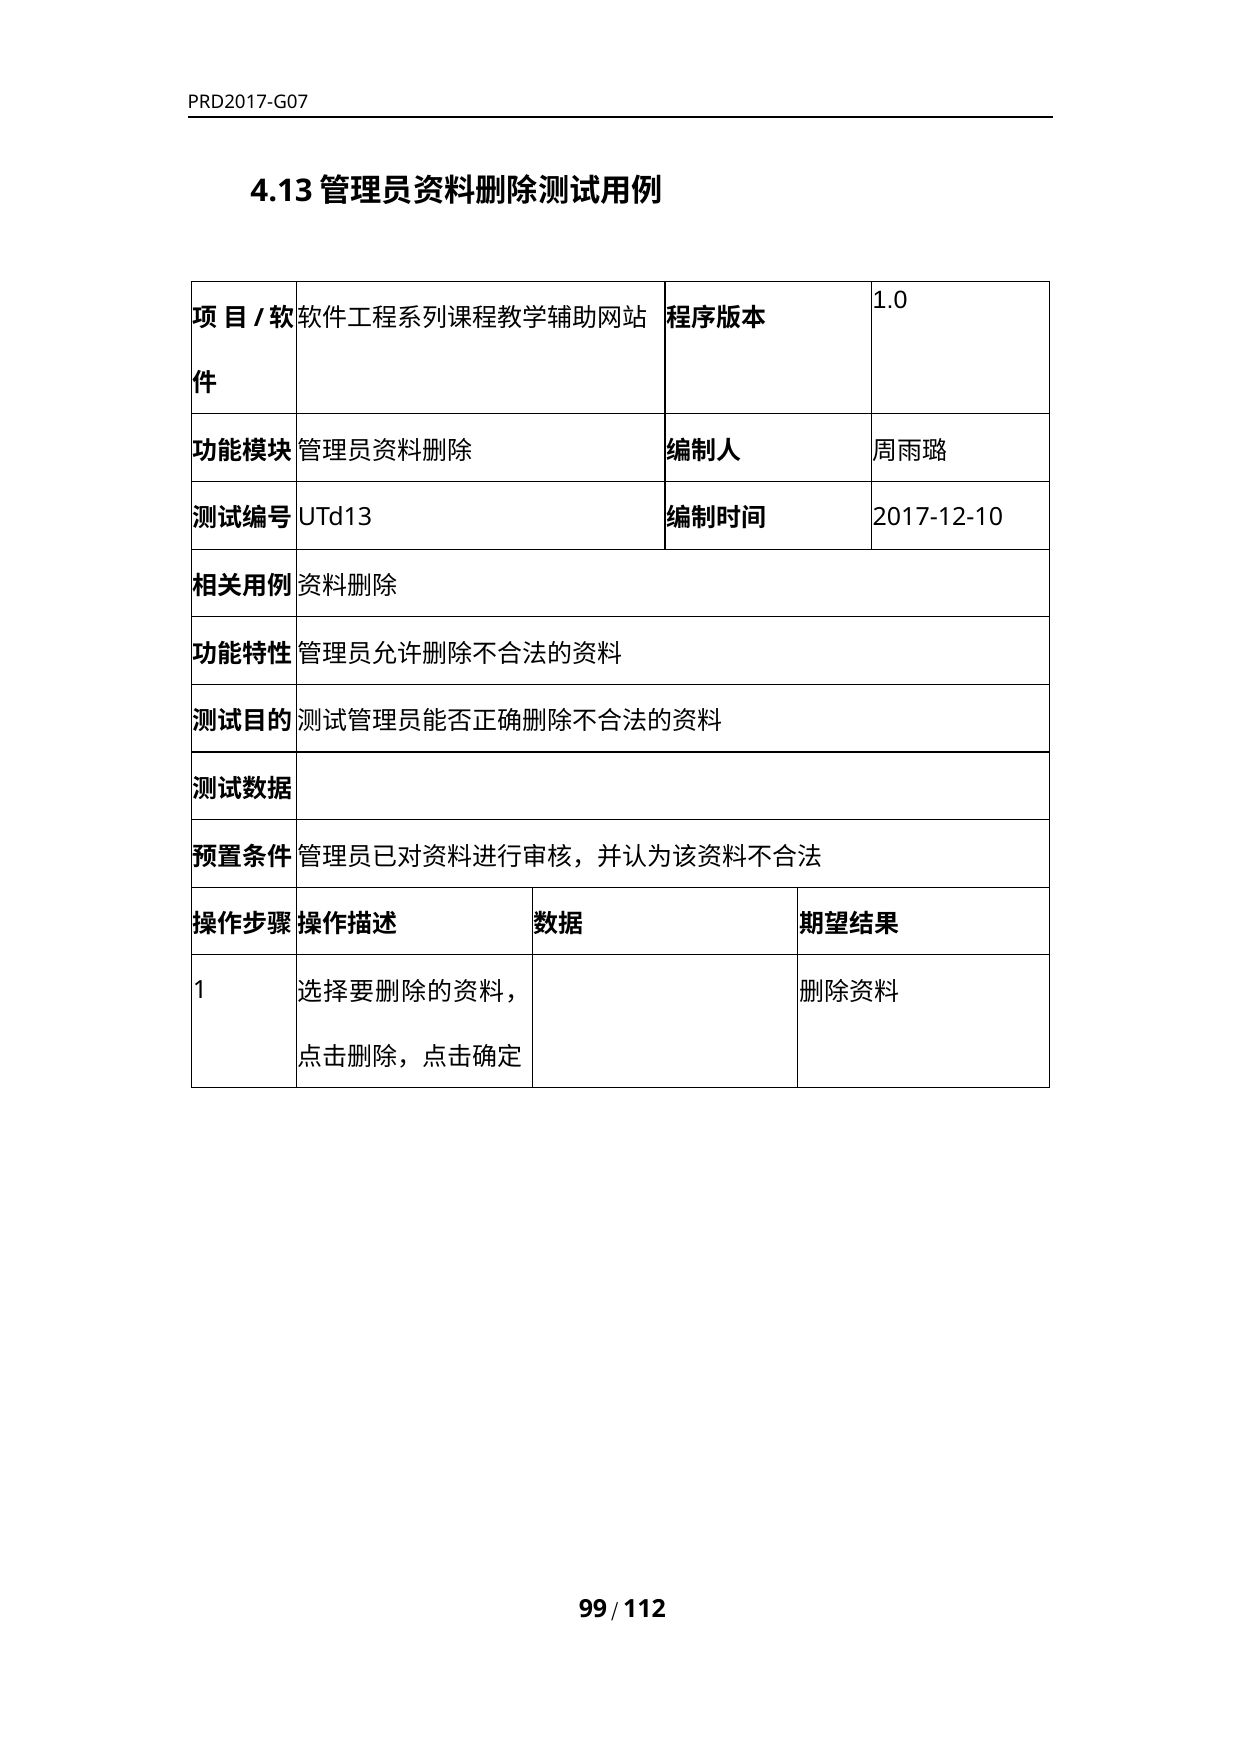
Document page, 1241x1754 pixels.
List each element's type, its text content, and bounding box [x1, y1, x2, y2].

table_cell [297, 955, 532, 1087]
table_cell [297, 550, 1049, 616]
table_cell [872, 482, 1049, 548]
subtitle 4.13管理员资料删除测试用例 [187, 156, 1053, 221]
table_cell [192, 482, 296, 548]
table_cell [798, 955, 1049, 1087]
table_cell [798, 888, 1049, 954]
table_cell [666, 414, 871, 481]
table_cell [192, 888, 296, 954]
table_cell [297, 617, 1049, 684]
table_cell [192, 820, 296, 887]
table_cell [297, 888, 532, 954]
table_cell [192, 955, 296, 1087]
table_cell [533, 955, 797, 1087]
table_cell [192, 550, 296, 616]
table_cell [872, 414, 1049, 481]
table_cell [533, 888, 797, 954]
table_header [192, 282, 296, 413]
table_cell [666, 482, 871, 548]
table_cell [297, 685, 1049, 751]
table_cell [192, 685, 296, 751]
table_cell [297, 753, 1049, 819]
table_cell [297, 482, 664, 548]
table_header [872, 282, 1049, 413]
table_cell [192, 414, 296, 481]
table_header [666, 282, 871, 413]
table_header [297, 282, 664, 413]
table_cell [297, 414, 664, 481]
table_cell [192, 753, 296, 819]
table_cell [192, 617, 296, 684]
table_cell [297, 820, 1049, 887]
